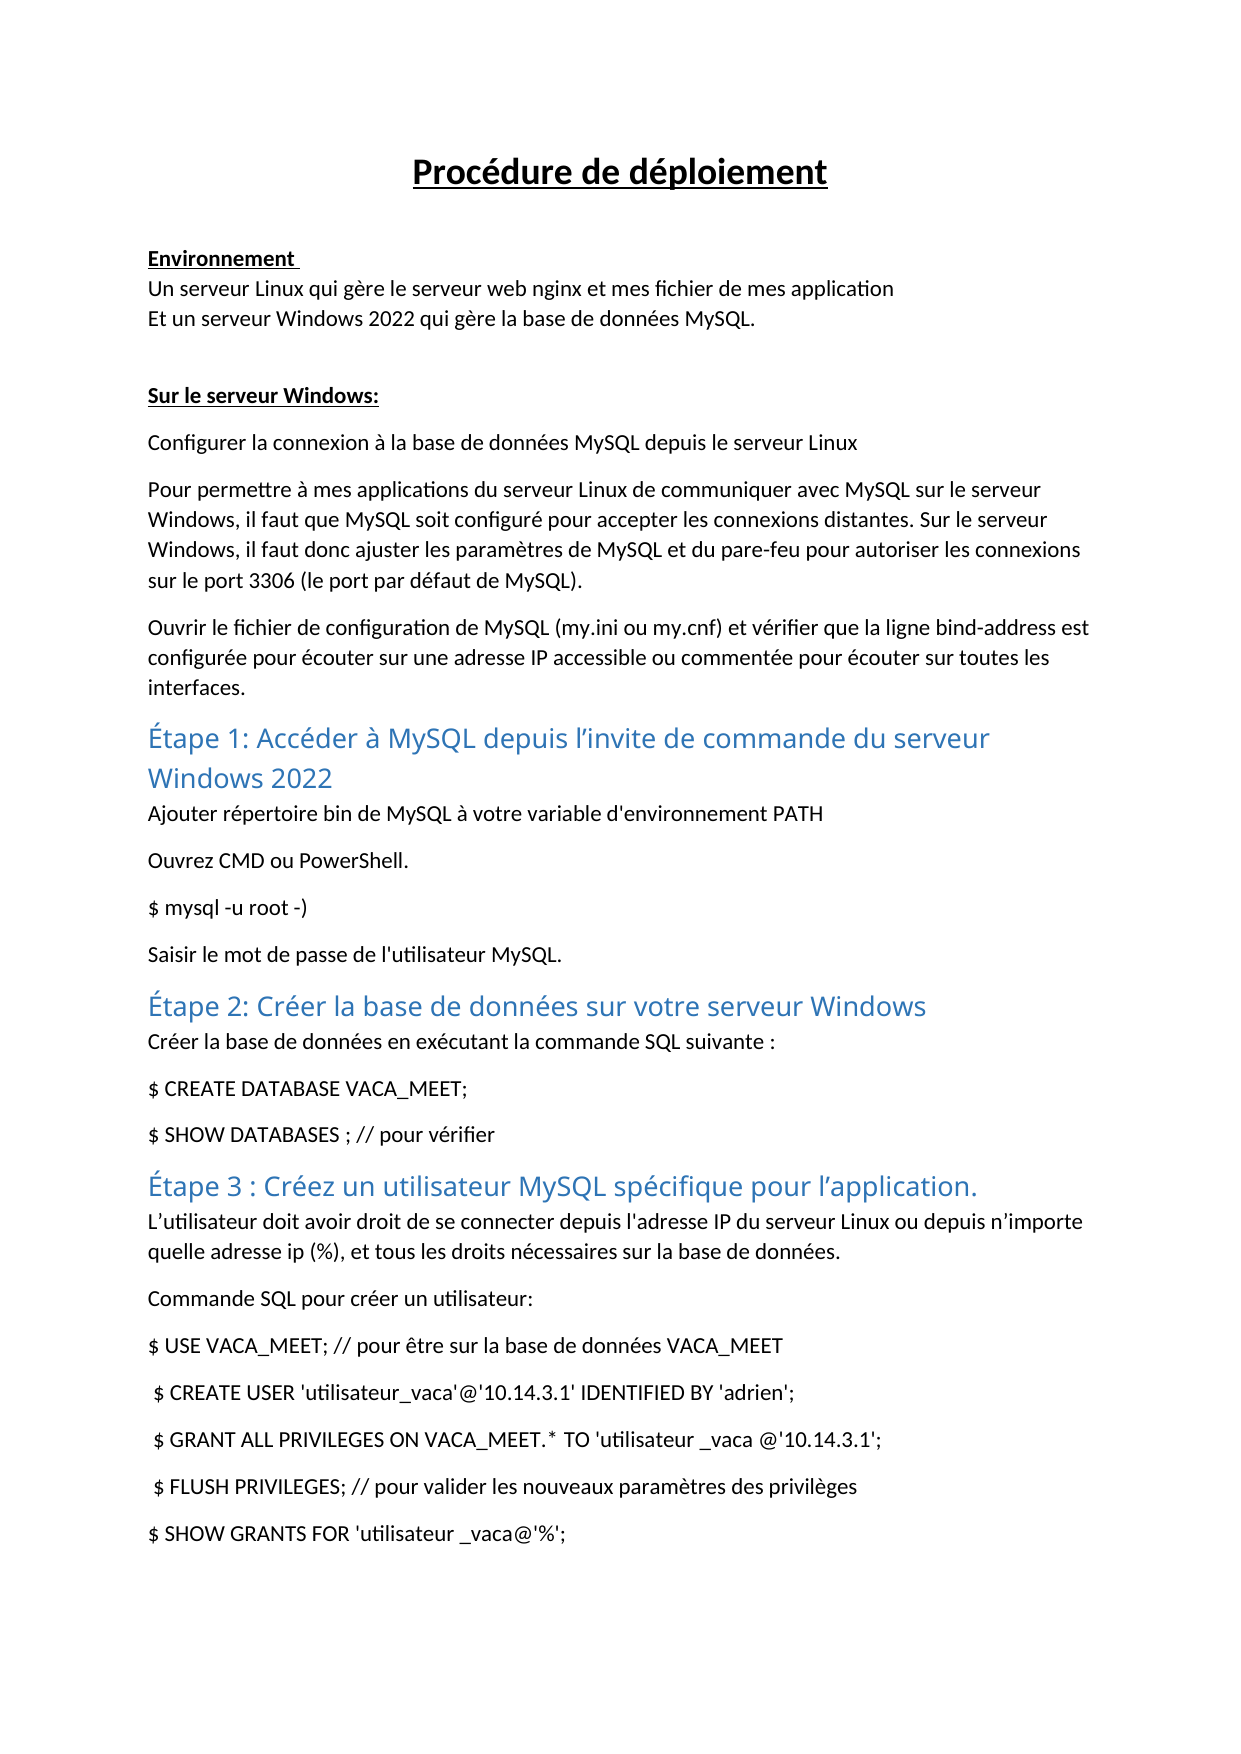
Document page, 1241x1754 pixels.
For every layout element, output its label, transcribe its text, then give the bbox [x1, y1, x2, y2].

text $ CREATE USER 'utilisateur_vaca'@'10.14.3.1' IDENTIFIED BY 'adrien'; [148, 1378, 1093, 1406]
text Pour permettre à mes applications du serveur Linux de communiquer avec MySQL sur le serveur Windows, il faut que MySQL soit configuré pour accepter les connexions distantes. Sur le serveur Windows, il faut donc ajuster les paramètres de MySQL et du pare-feu pour autoriser les connexions sur le port 3306 (le port par défaut de MySQL). [148, 475, 1093, 594]
subtitle Étape 1: Accéder à MySQL depuis l’invite de commande du serveur Windows 2022 [148, 720, 1093, 797]
text Saisir le mot de passe de l'utilisateur MySQL. [148, 940, 1093, 968]
text Sur le serveur Windows: [148, 381, 1093, 409]
text $ USE VACA_MEET; // pour être sur la base de données VACA_MEET [148, 1331, 1093, 1359]
text Procédure de déploiement [148, 148, 1093, 193]
subtitle Étape 2: Créer la base de données sur votre serveur Windows [148, 987, 1093, 1024]
text L’utilisateur doit avoir droit de se connecter depuis l'adresse IP du serveur Linux ou depuis n’importe quelle adresse ip (%), et tous les droits nécessaires sur la base de données. [148, 1207, 1093, 1266]
text $ FLUSH PRIVILEGES; // pour valider les nouveaux paramètres des privilèges [148, 1472, 1093, 1500]
text $ SHOW DATABASES ; // pour vérifier [148, 1121, 1093, 1149]
text $ mysql -u root -) [148, 893, 1093, 921]
text Ajouter répertoire bin de MySQL à votre variable d'environnement PATH [148, 799, 1093, 828]
text Configurer la connexion à la base de données MySQL depuis le serveur Linux [148, 428, 1093, 456]
text $ GRANT ALL PRIVILEGES ON VACA_MEET.* TO 'utilisateur _vaca @'10.14.3.1'; [148, 1425, 1093, 1453]
text Environnement Un serveur Linux qui gère le serveur web nginx et mes fichier de mes application Et un serveur Windows 2022 qui gère la base de données MySQL. [148, 214, 1093, 363]
text Créer la base de données en exécutant la commande SQL suivante : [148, 1027, 1093, 1055]
text $ SHOW GRANTS FOR 'utilisateur _vaca@'%'; [148, 1519, 1093, 1547]
text Commande SQL pour créer un utilisateur: [148, 1284, 1093, 1312]
subtitle Étape 3 : Créez un utilisateur MySQL spécifique pour l’application. [148, 1167, 1093, 1204]
text $ CREATE DATABASE VACA_MEET; [148, 1074, 1093, 1102]
text Ouvrez CMD ou PowerShell. [148, 846, 1093, 874]
text Ouvrir le fichier de configuration de MySQL (my.ini ou my.cnf) et vérifier que la ligne bind-address est configurée pour écouter sur une adresse IP accessible ou commentée pour écouter sur toutes les interfaces. [148, 613, 1093, 701]
